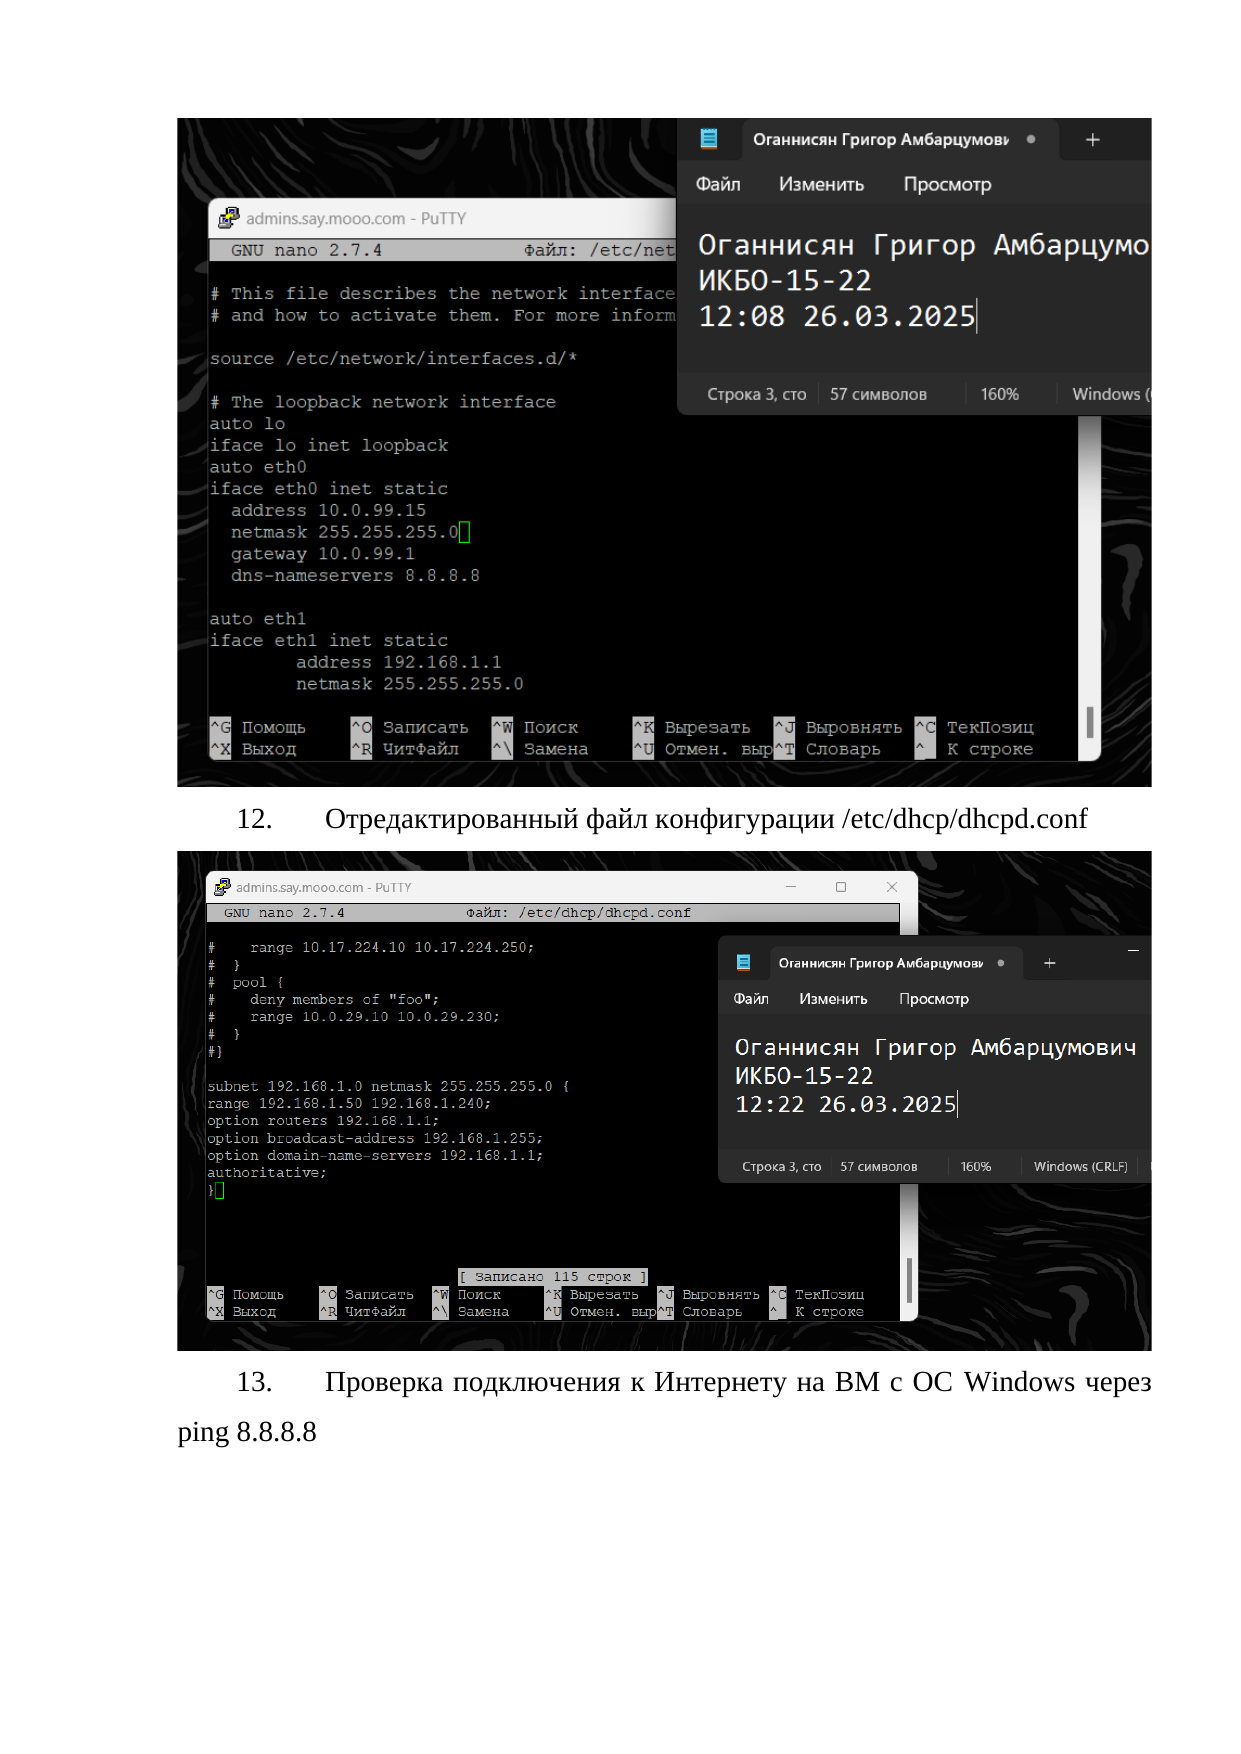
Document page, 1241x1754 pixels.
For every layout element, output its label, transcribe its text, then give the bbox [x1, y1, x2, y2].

picture [177, 118, 1152, 787]
picture [177, 851, 1152, 1351]
list Отредактированный файл конфигурации /etc/dhcp/dhcpd.conf [177, 801, 1152, 834]
list Проверка подключения к Интернету на ВМ с ОС Windows через ping 8.8.8.8 [177, 1364, 1152, 1448]
